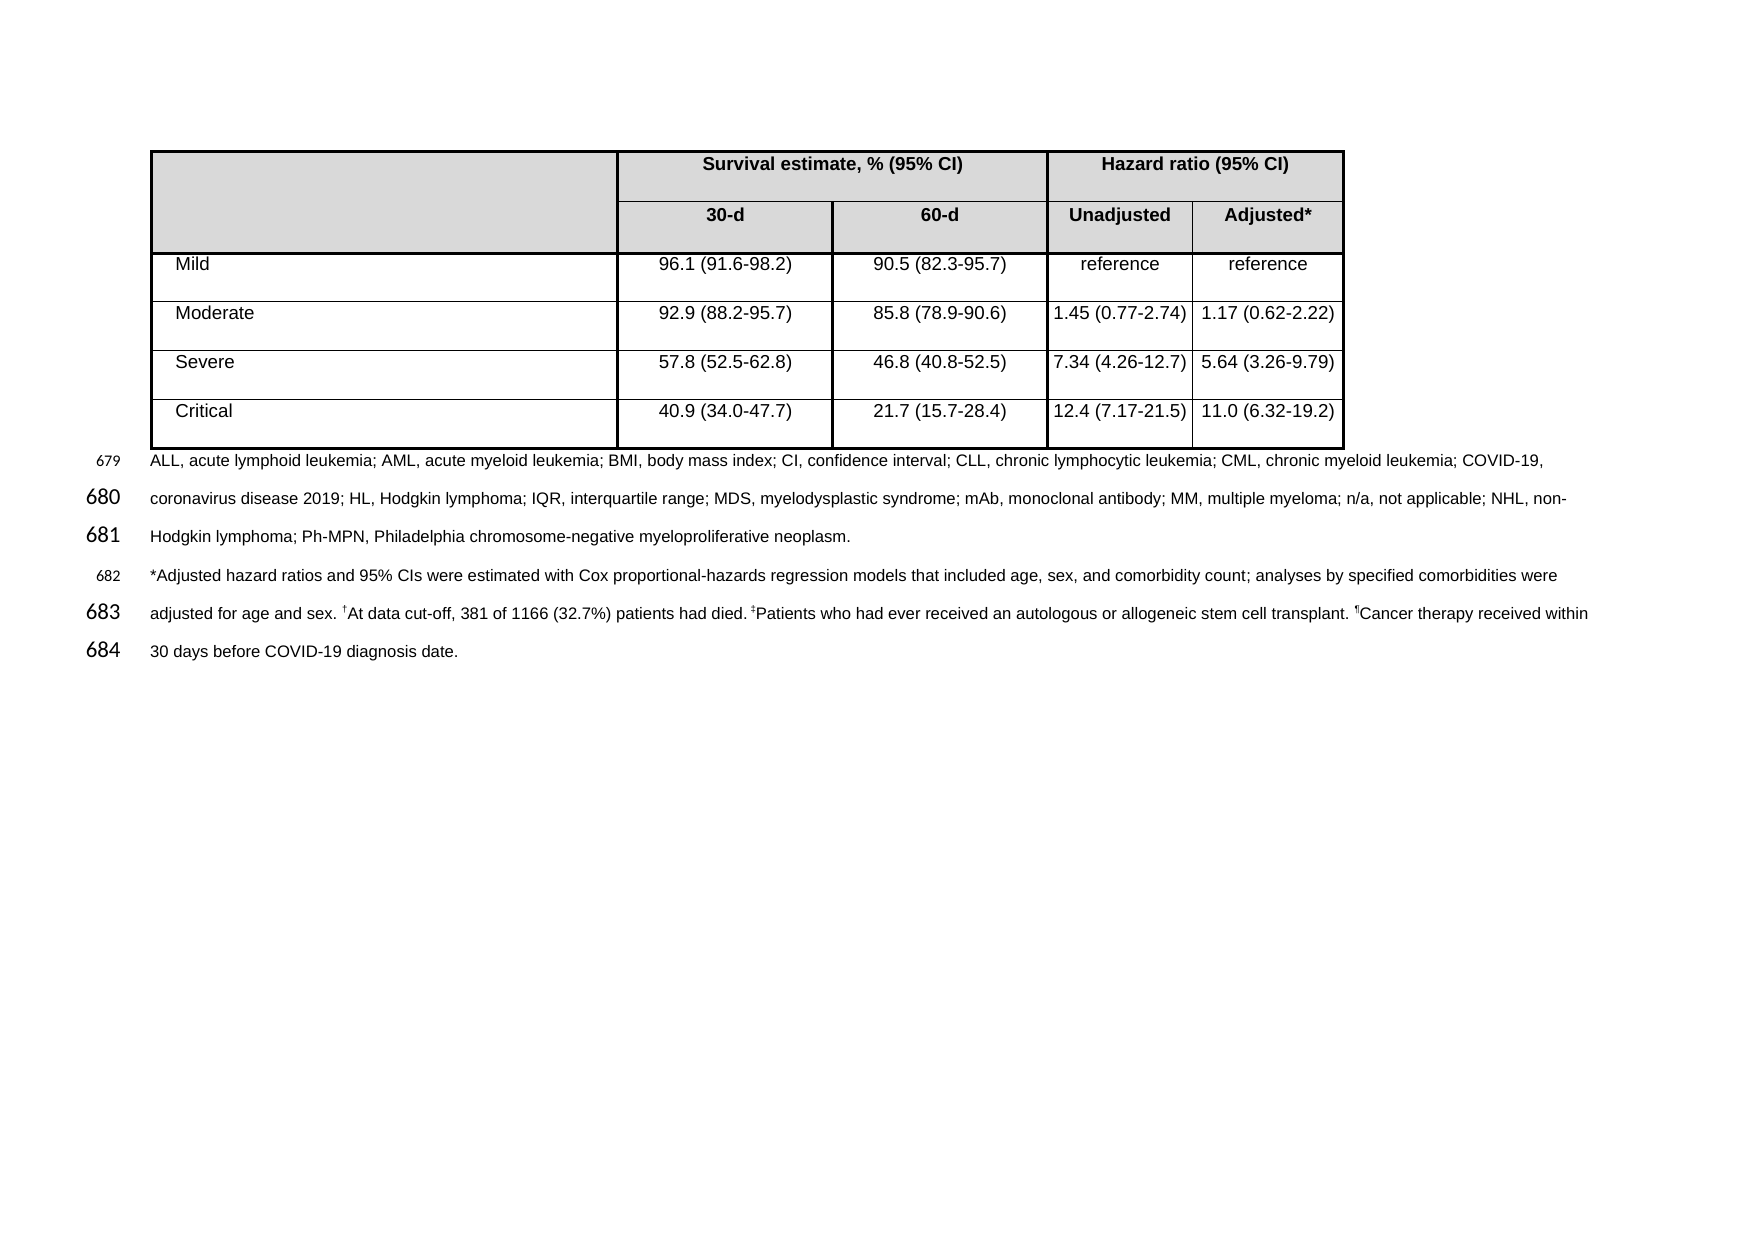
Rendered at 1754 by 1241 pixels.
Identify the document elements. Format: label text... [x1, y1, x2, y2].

table_cell Unadjusted [1049, 202, 1192, 252]
table_cell Adjusted* [1193, 202, 1342, 252]
table_cell 96.1 (91.6-98.2) [619, 255, 831, 301]
table_cell 11.0 (6.32-19.2) [1193, 400, 1342, 447]
table_cell 30-d [619, 202, 831, 252]
table_cell 12.4 (7.17-21.5) [1049, 400, 1192, 447]
table_cell 85.8 (78.9-90.6) [834, 302, 1046, 349]
table_cell 7.34 (4.26-12.7) [1049, 351, 1192, 398]
table_cell 57.8 (52.5-62.8) [619, 351, 831, 398]
text ALL, acute lymphoid leukemia; AML, acute myeloid leukemia; BMI, body mass index; CI, confidence interval; CLL, chronic lymphocytic leukemia; CML, chronic myeloid leukemia; COVID-19, coronavirus disease 2019; HL, Hodgkin lymphoma; IQR, interquartile range; MDS, myelodysplastic syndrome; mAb, monoclonal antibody; MM, multiple myeloma; n/a, not applicable; NHL, non-Hodgkin lymphoma; Ph-MPN, Philadelphia chromosome-negative myeloproliferative neoplasm. [150, 450, 1604, 546]
table_cell 1.45 (0.77-2.74) [1049, 302, 1192, 349]
table_header Survival estimate, % (95% CI) [619, 153, 1046, 201]
table_cell Mild [153, 255, 616, 301]
table_header Hazard ratio (95% CI) [1049, 153, 1342, 201]
table_cell 40.9 (34.0-47.7) [619, 400, 831, 447]
table_cell 1.17 (0.62-2.22) [1193, 302, 1342, 349]
table_cell 60-d [834, 202, 1046, 252]
text *Adjusted hazard ratios and 95% CIs were estimated with Cox proportional-hazards regression models that included age, sex, and comorbidity count; analyses by specified comorbidities were adjusted for age and sex. †At data cut-off, 381 of 1166 (32.7%) patients had died. ‡Patients who had ever received an autologous or allogeneic stem cell transplant. ¶Cancer therapy received within 30 days before COVID-19 diagnosis date. [150, 565, 1604, 661]
table_header [153, 153, 616, 252]
table_cell 21.7 (15.7-28.4) [834, 400, 1046, 447]
table_cell Critical [153, 400, 616, 447]
table_cell 5.64 (3.26-9.79) [1193, 351, 1342, 398]
table_cell reference [1049, 255, 1192, 301]
table_cell reference [1193, 255, 1342, 301]
table_cell Moderate [153, 302, 616, 349]
table_cell 90.5 (82.3-95.7) [834, 255, 1046, 301]
table_cell 46.8 (40.8-52.5) [834, 351, 1046, 398]
table_cell Severe [153, 351, 616, 398]
table_cell 92.9 (88.2-95.7) [619, 302, 831, 349]
